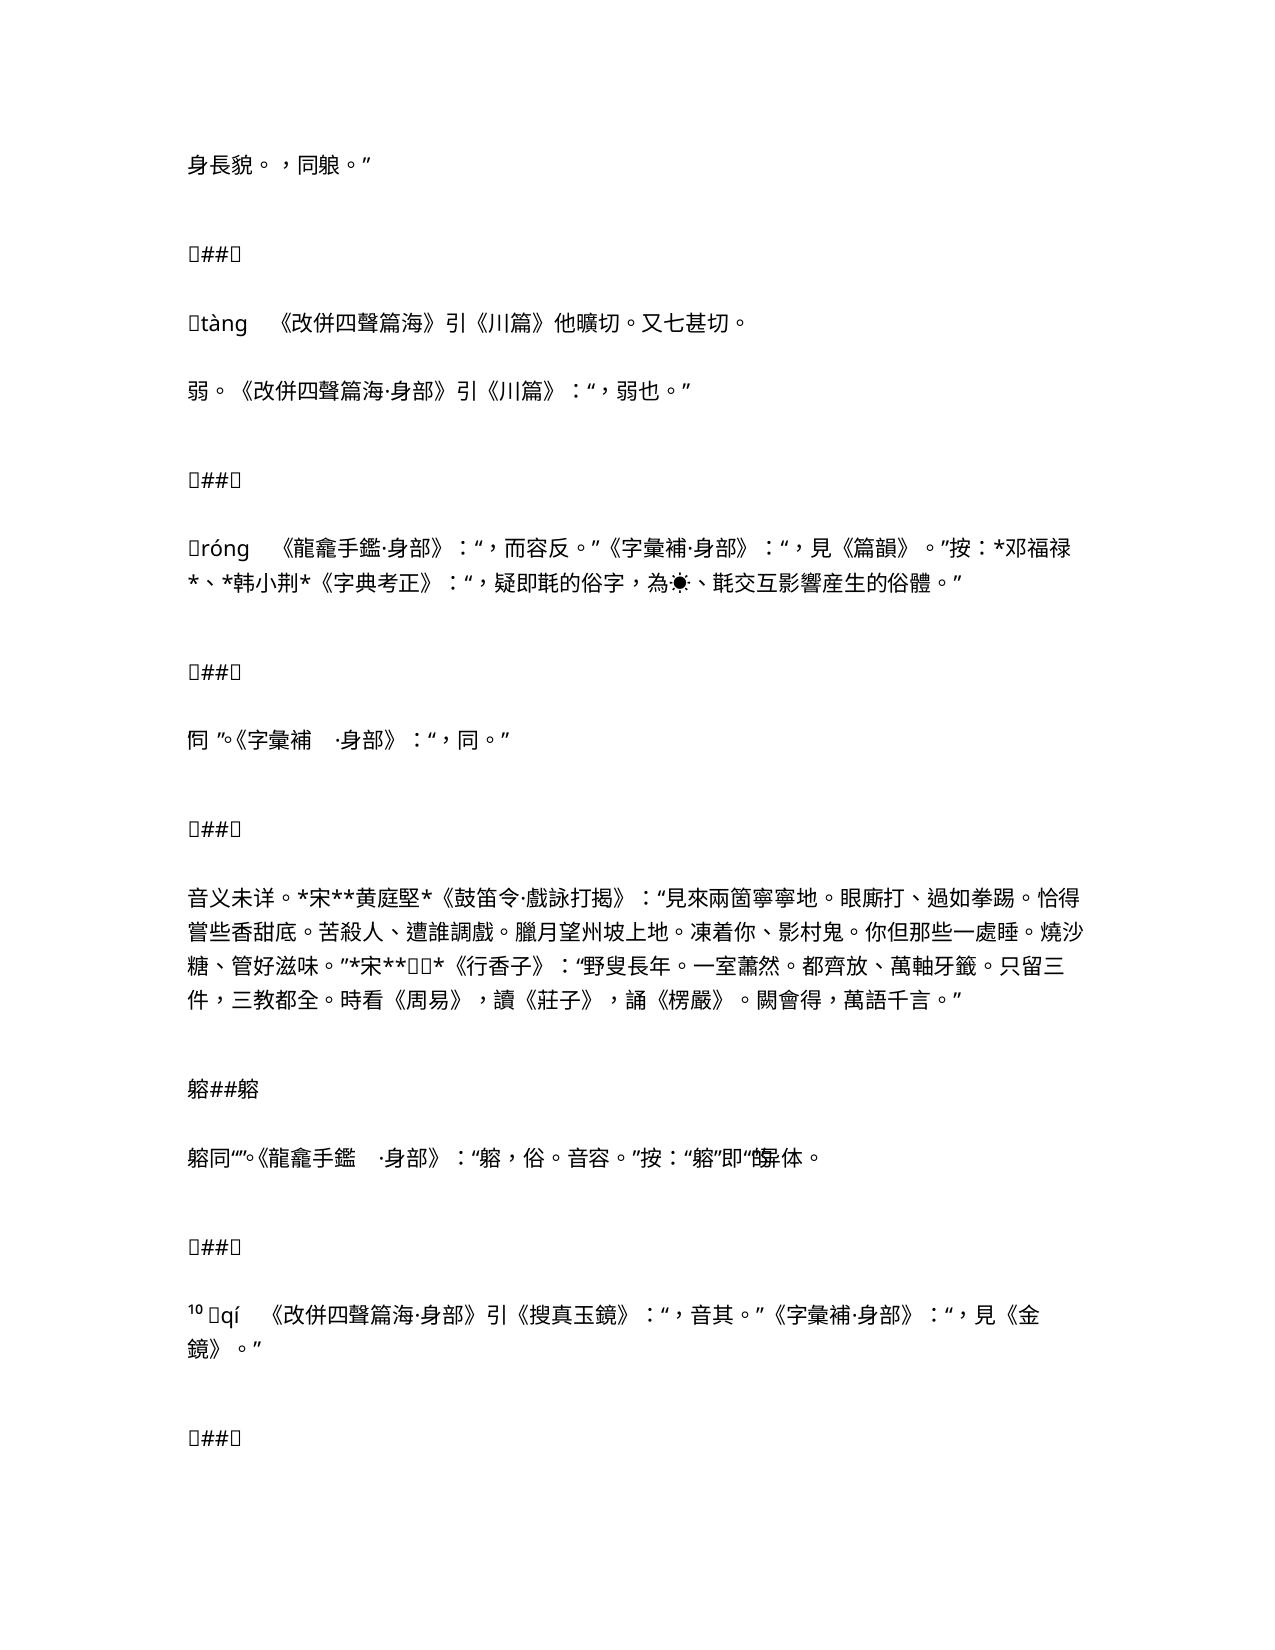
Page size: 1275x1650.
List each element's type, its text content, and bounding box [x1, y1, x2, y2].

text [187, 1423, 1087, 1487]
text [187, 150, 1087, 214]
text 𨉵##𨉵 𨉵同“𨉒”。《字彙補·身部》：“𨉵，同𨉒。” [187, 657, 1087, 789]
text 𨉱##𨉱 𨉱tàng 《改併四聲篇海》引《川篇》他曠切。又七甚切。 弱。《改併四聲篇海·身部》引《川篇》：“𨉱，弱也。” [187, 239, 1087, 440]
text 𨉴##𨉴 𨉴róng 《龍龕手鑑·身部》：“𨉴，而容反。”《字彙補·身部》：“𨉴，見《篇韻》。”按：*邓福禄*、*韩小荆*《字典考正》：“𨉴，疑即㲨的俗字，為☀、㲨交互影響産生的俗體。” [187, 465, 1087, 631]
text 𨉸##𨉸 ¹⁰𨉸qí 《改併四聲篇海·身部》引《搜真玉鏡》：“𨉸，音其。”《字彙補·身部》：“𨉸，見《金鏡》。” [187, 1232, 1087, 1398]
text 𨉶##𨉶 𨉶音义未详。*宋**黄庭堅*《鼓笛令·戲詠打揭》：“見來兩箇寧寧地。眼廝打、過如拳踢。恰得嘗些香甜底。苦殺人、遭誰調戲。臘月望州坡上地。凍着你、影𨉶村鬼。你但那些一處睡。燒沙糖、管好滋味。”*宋**沈瀛*《行香子》：“野叟長年。一室蕭然。都齊放、萬軸牙籤。只留三件，三教都全。時看《周易》，讀《莊子》，誦《楞嚴》。闕𨉶會得，萬語千言。” [187, 814, 1087, 1049]
text 𨉷##𨉷 𨉷同“𦗋”。《龍龕手鑑·身部》：“𨉷，俗。音容。”按：“𨉷”即“𦗋”的异体。 [187, 1074, 1087, 1206]
